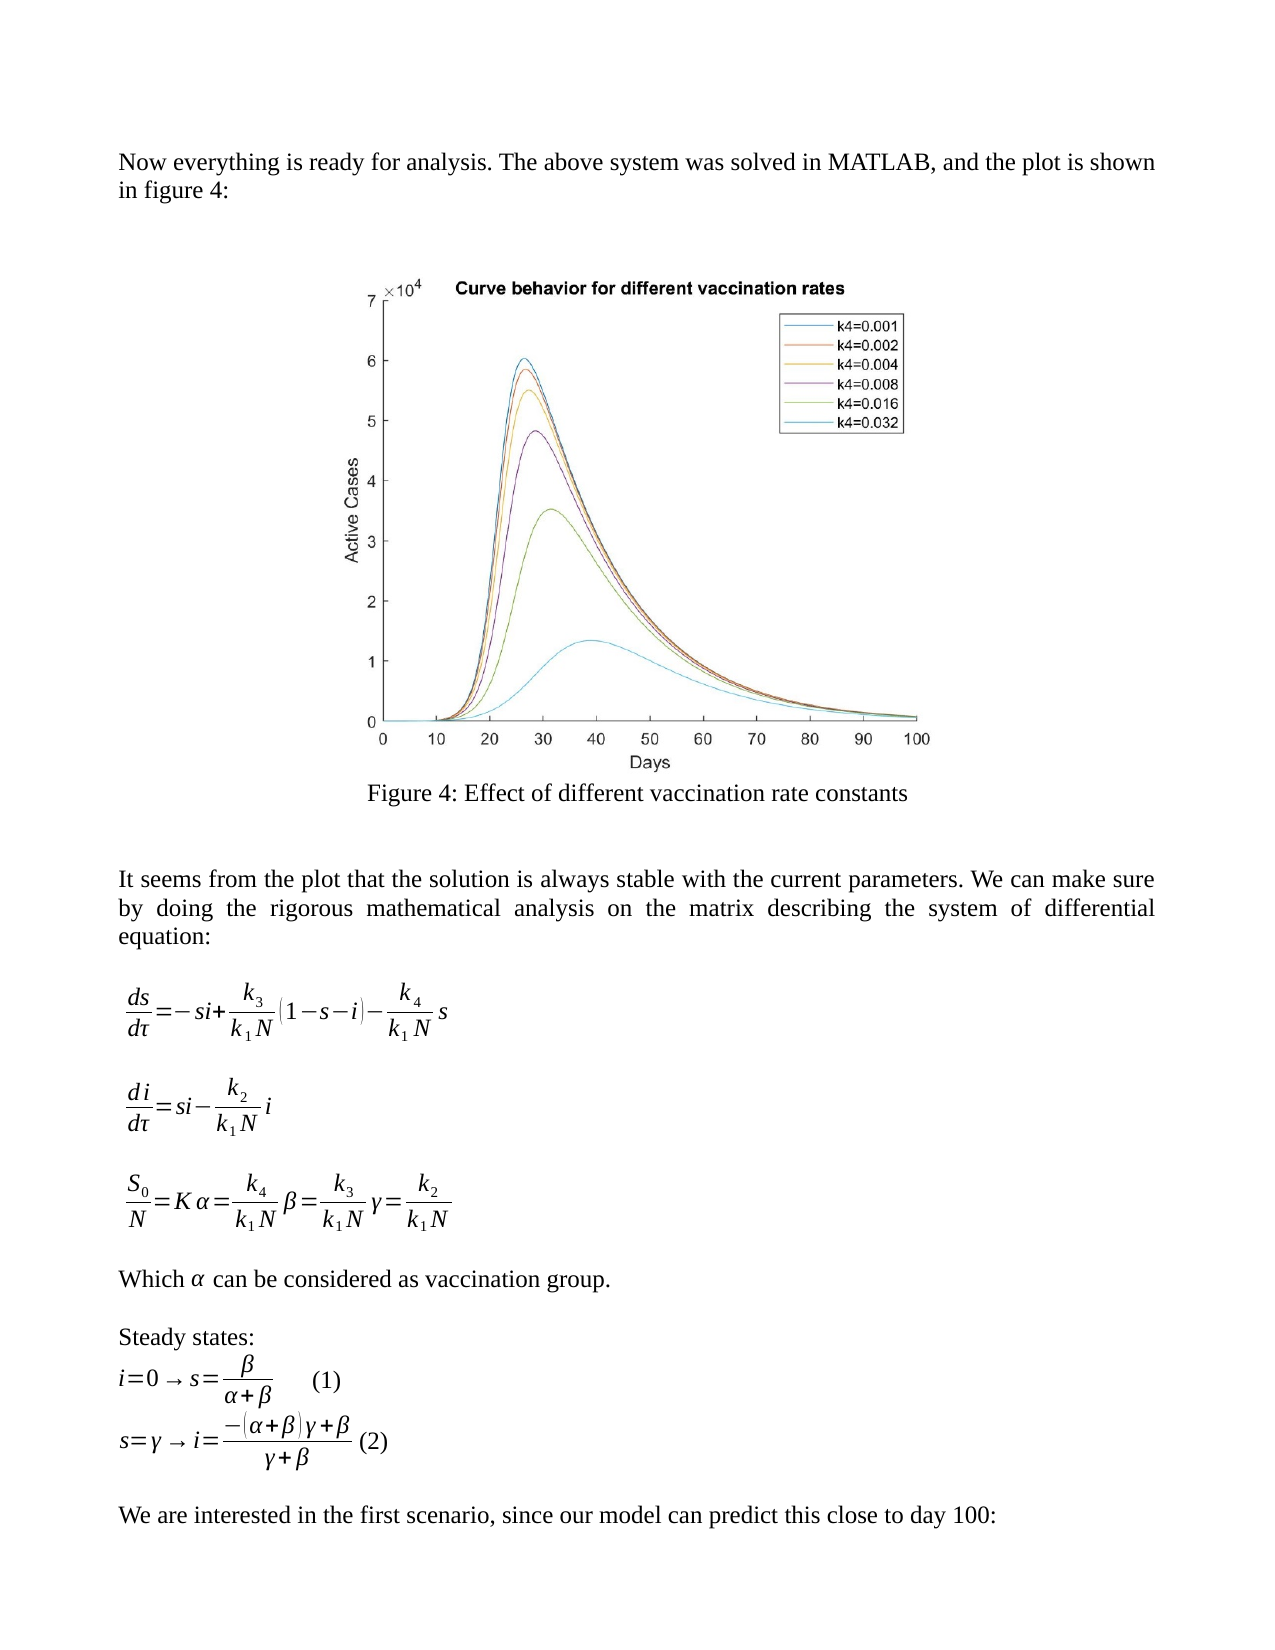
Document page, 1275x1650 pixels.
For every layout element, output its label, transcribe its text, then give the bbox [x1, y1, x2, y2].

text Which can be considered as vaccination group. [118, 1264, 1157, 1293]
text It seems from the plot that the solution is always stable with the current parameters. We can make sure by doing the rigorous mathematical analysis on the matrix describing the system of differential equation: [118, 864, 1157, 950]
text (1) [118, 1351, 1157, 1409]
text We are interested in the first scenario, since our model can predict this close to day 100: [118, 1500, 1157, 1529]
text (2) [118, 1409, 1157, 1471]
text Figure 4: Effect of different vaccination rate constants [118, 778, 1157, 806]
text Now everything is ready for analysis. The above system was solved in MATLAB, and the plot is shown in figure 4: [118, 147, 1157, 204]
text Steady states: [118, 1322, 1157, 1351]
picture [293, 261, 982, 778]
